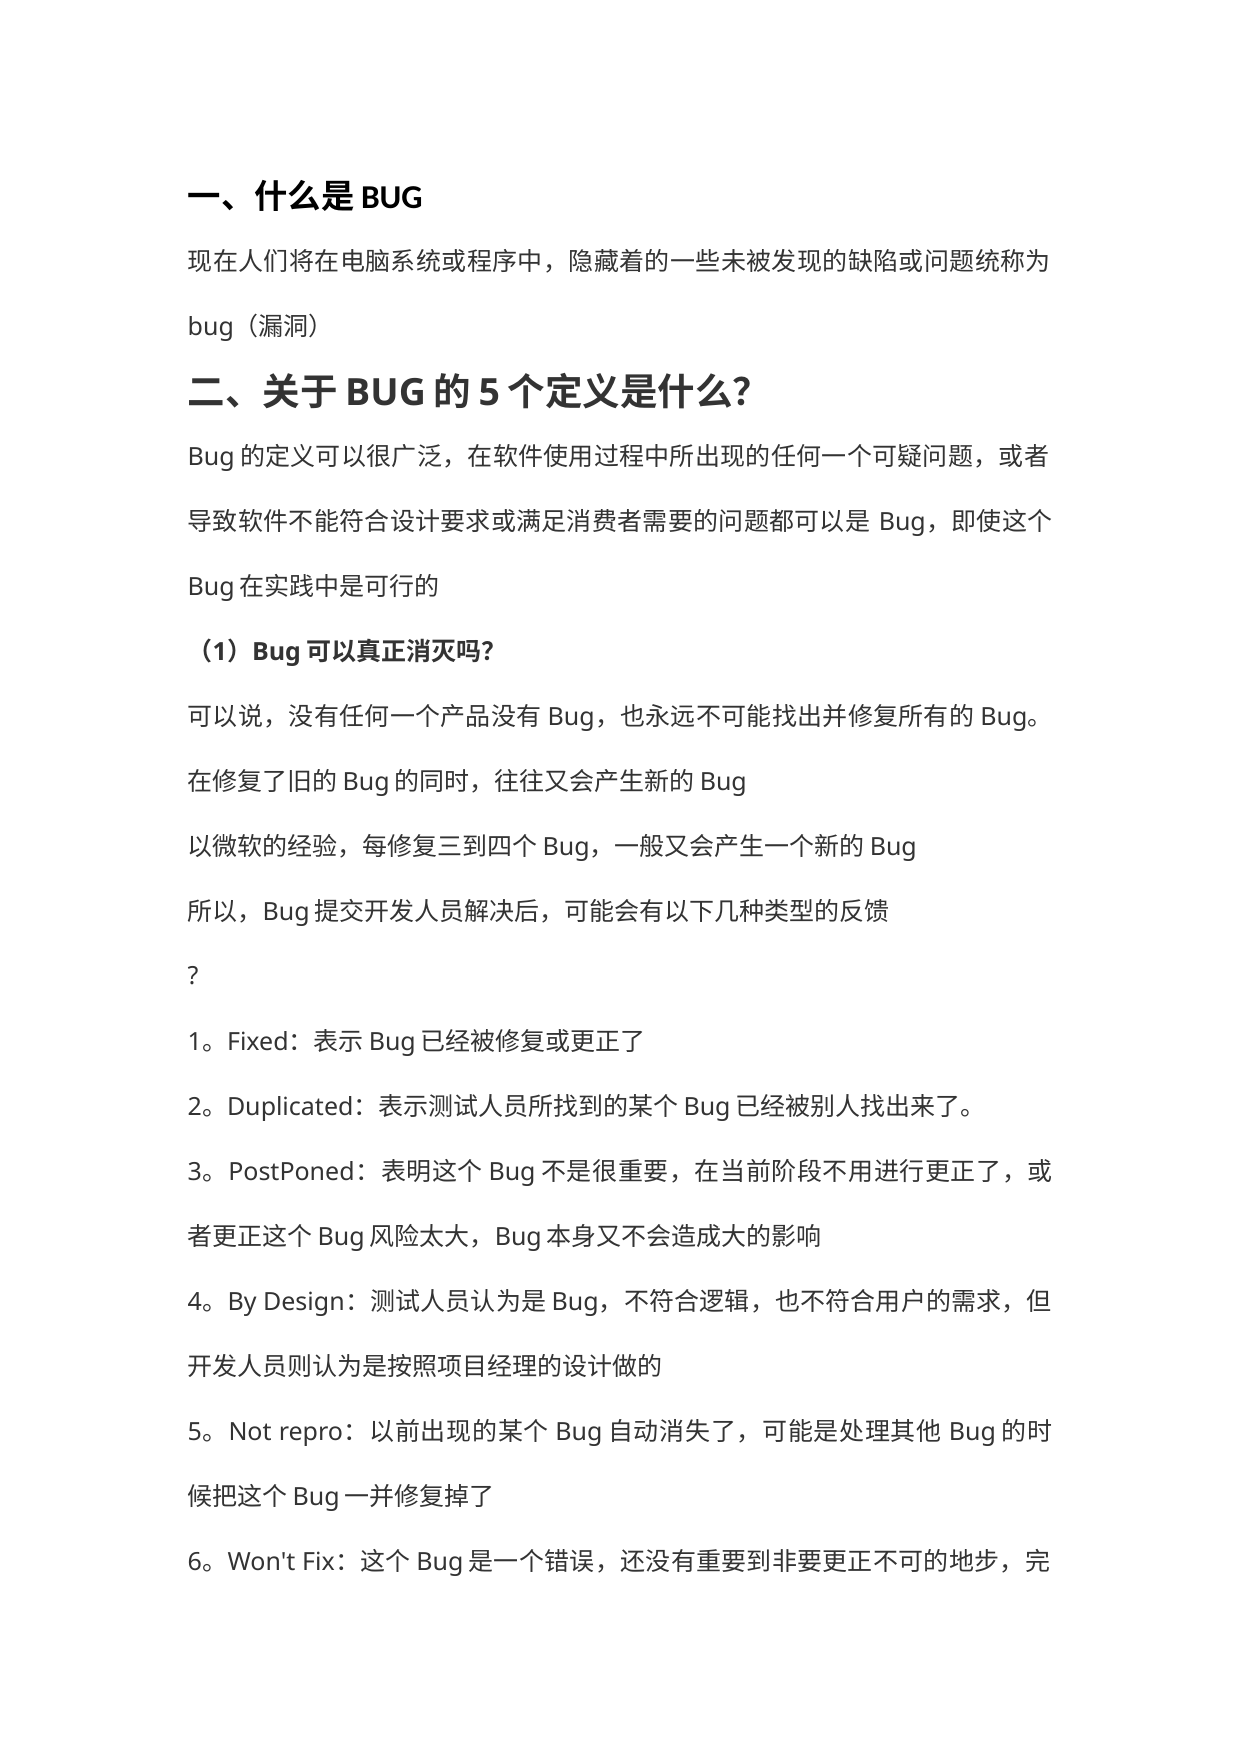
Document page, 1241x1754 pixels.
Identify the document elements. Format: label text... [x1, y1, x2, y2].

text 现在人们将在电脑系统或程序中，隐藏着的一些未被发现的缺陷或问题统称为bug（漏洞） [187, 227, 1053, 357]
text 一、什么是BUG [187, 162, 1053, 227]
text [187, 422, 1053, 1592]
subtitle 二、关于BUG的5个定义是什么？ [187, 357, 1053, 422]
